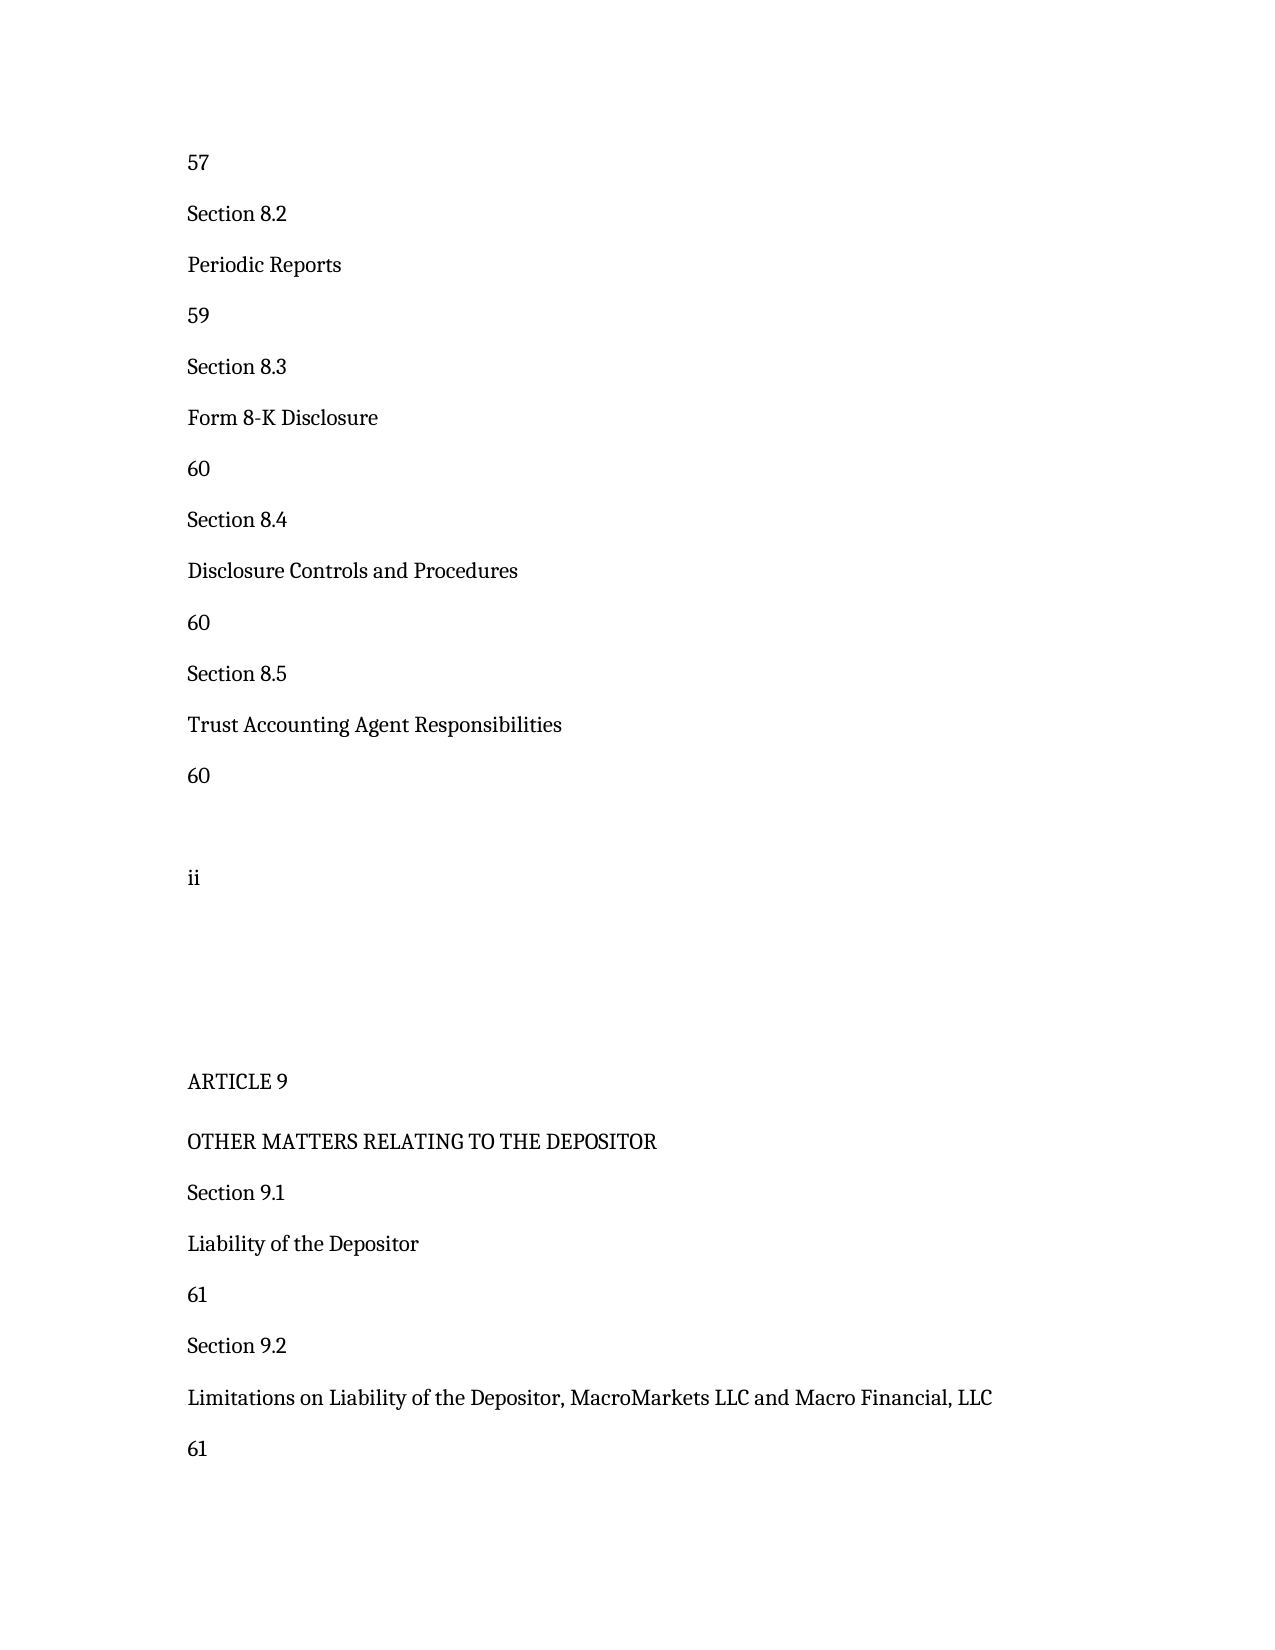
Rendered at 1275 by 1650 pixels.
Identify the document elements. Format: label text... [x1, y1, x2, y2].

text 60 [187, 609, 1087, 636]
text Section 8.4 [187, 507, 1087, 534]
text 61 [187, 1435, 1087, 1462]
text Form 8-K Disclosure [187, 405, 1087, 432]
text ii [187, 864, 1087, 891]
text ARTICLE 9 OTHER MATTERS RELATING TO THE DEPOSITOR [187, 1069, 1087, 1156]
text 60 [187, 456, 1087, 483]
text Section 9.1 [187, 1180, 1087, 1207]
text Section 8.5 [187, 660, 1087, 687]
text 57 [187, 150, 1087, 176]
text 59 [187, 303, 1087, 329]
text Section 8.2 [187, 201, 1087, 227]
text Periodic Reports [187, 252, 1087, 278]
text 61 [187, 1282, 1087, 1309]
text Disclosure Controls and Procedures [187, 558, 1087, 585]
text Trust Accounting Agent Responsibilities [187, 711, 1087, 738]
text Section 8.3 [187, 354, 1087, 381]
text Limitations on Liability of the Depositor, MacroMarkets LLC and Macro Financial, LLC [187, 1384, 1087, 1411]
text 60 [187, 762, 1087, 789]
text Liability of the Depositor [187, 1231, 1087, 1258]
text Section 9.2 [187, 1333, 1087, 1360]
